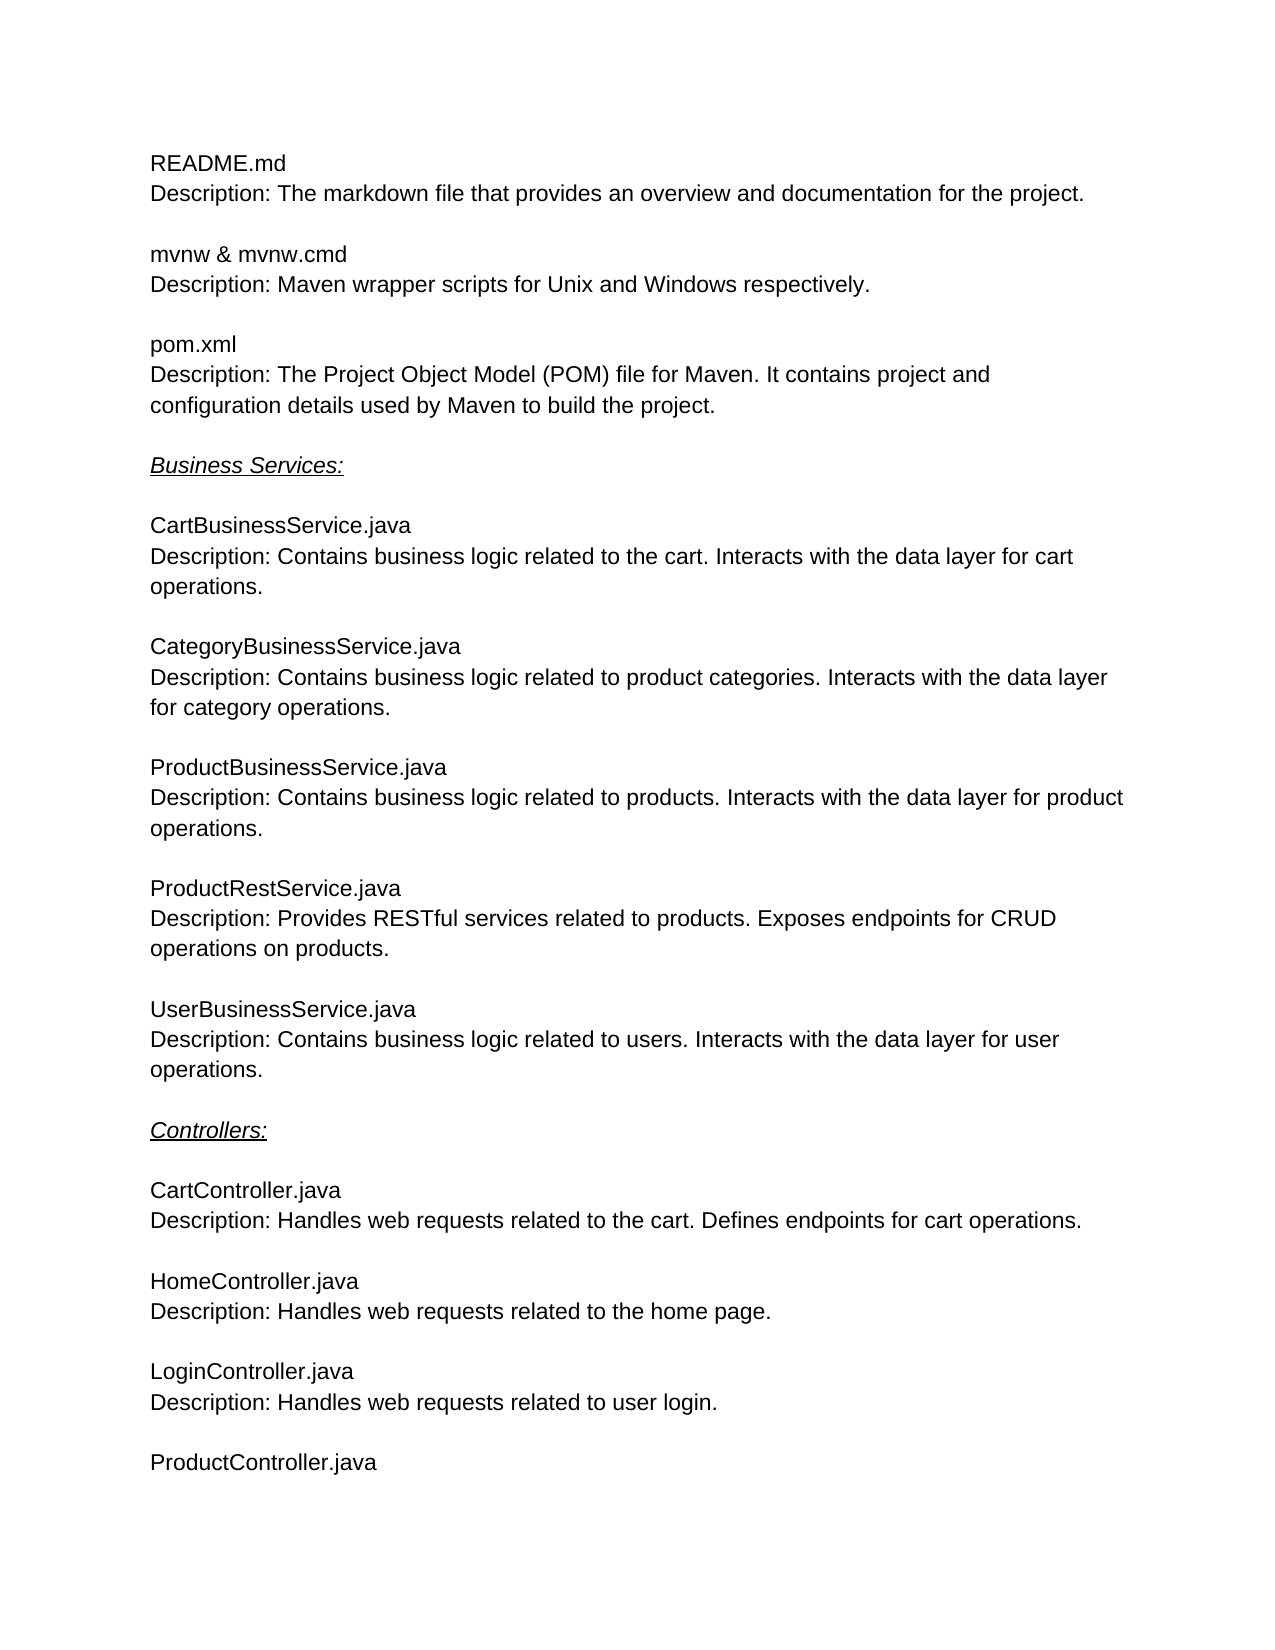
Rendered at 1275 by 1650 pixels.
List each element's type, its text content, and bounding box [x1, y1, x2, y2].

text README.md [150, 150, 1125, 176]
text Description: Contains business logic related to product categories. Interacts with the data layer for category operations. [150, 663, 1125, 720]
text Description: Handles web requests related to the home page. [150, 1298, 1125, 1324]
text Description: Provides RESTful services related to products. Exposes endpoints for CRUD operations on products. [150, 905, 1125, 962]
text CategoryBusinessService.java [150, 633, 1125, 660]
text Business Services: [150, 452, 1125, 478]
text CartBusinessService.java [150, 512, 1125, 539]
text CartController.java [150, 1177, 1125, 1203]
text Description: Maven wrapper scripts for Unix and Windows respectively. [150, 271, 1125, 297]
text Description: Handles web requests related to user login. [150, 1388, 1125, 1415]
text ProductController.java [150, 1449, 1125, 1475]
text Description: Contains business logic related to users. Interacts with the data layer for user operations. [150, 1026, 1125, 1083]
text ProductRestService.java [150, 875, 1125, 901]
text UserBusinessService.java [150, 996, 1125, 1022]
text pom.xml [150, 331, 1125, 358]
text Description: Contains business logic related to the cart. Interacts with the data layer for cart operations. [150, 543, 1125, 599]
text ProductBusinessService.java [150, 754, 1125, 781]
text mvnw & mvnw.cmd [150, 241, 1125, 267]
text Description: The Project Object Model (POM) file for Maven. It contains project and configuration details used by Maven to build the project. [150, 361, 1125, 418]
text Description: Contains business logic related to products. Interacts with the data layer for product operations. [150, 784, 1125, 841]
text HomeController.java [150, 1268, 1125, 1294]
text LoginController.java [150, 1358, 1125, 1385]
text Description: The markdown file that provides an overview and documentation for the project. [150, 180, 1125, 207]
text Description: Handles web requests related to the cart. Defines endpoints for cart operations. [150, 1207, 1125, 1234]
text Controllers: [150, 1117, 1125, 1143]
